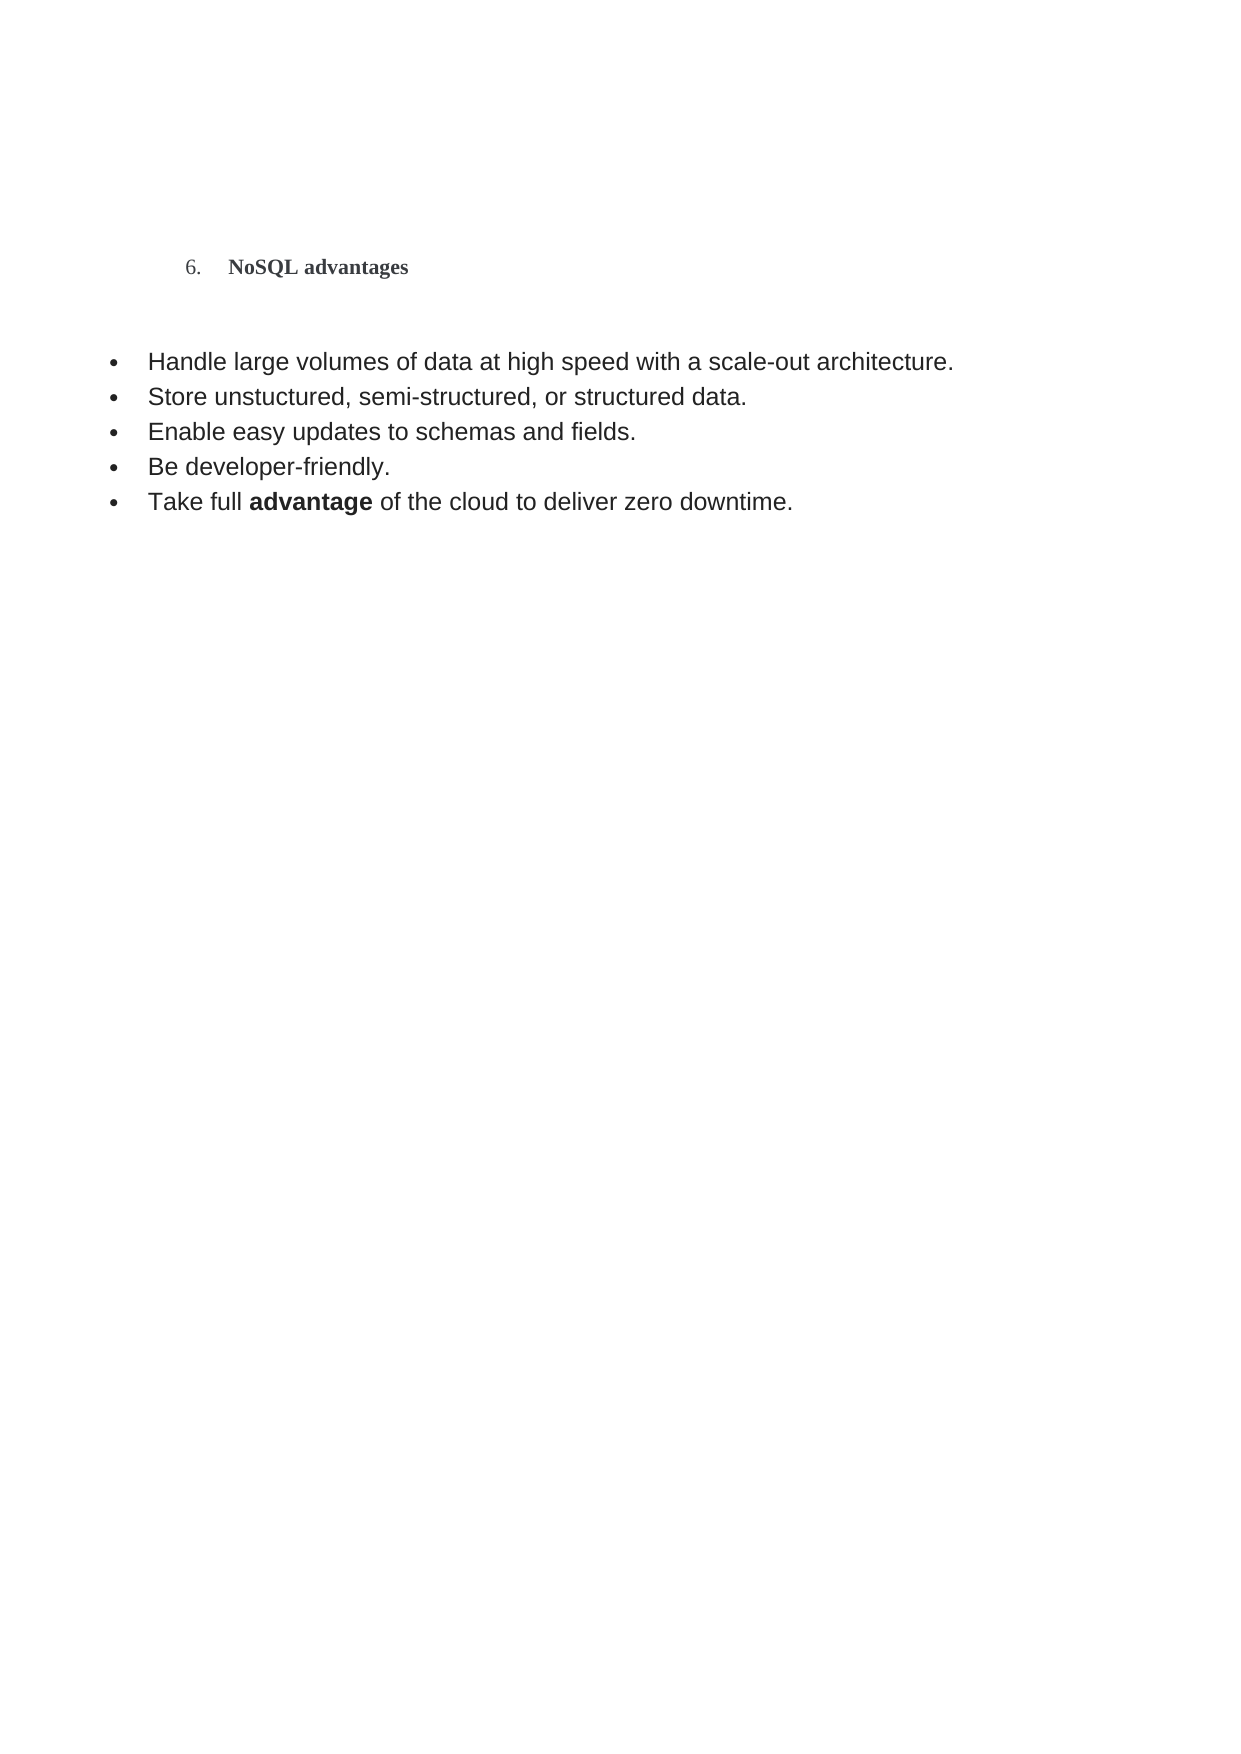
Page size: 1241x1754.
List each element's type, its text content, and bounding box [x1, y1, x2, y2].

list Be developer-friendly. [110, 452, 1093, 481]
list Store unstuctured, semi-structured, or structured data. [110, 382, 1093, 411]
list Enable easy updates to schemas and fields. [110, 417, 1093, 446]
list Take full advantage of the cloud to deliver zero downtime. [110, 487, 1093, 516]
list NoSQL advantages [185, 254, 1093, 279]
list Handle large volumes of data at high speed with a scale-out architecture. [110, 347, 1093, 376]
